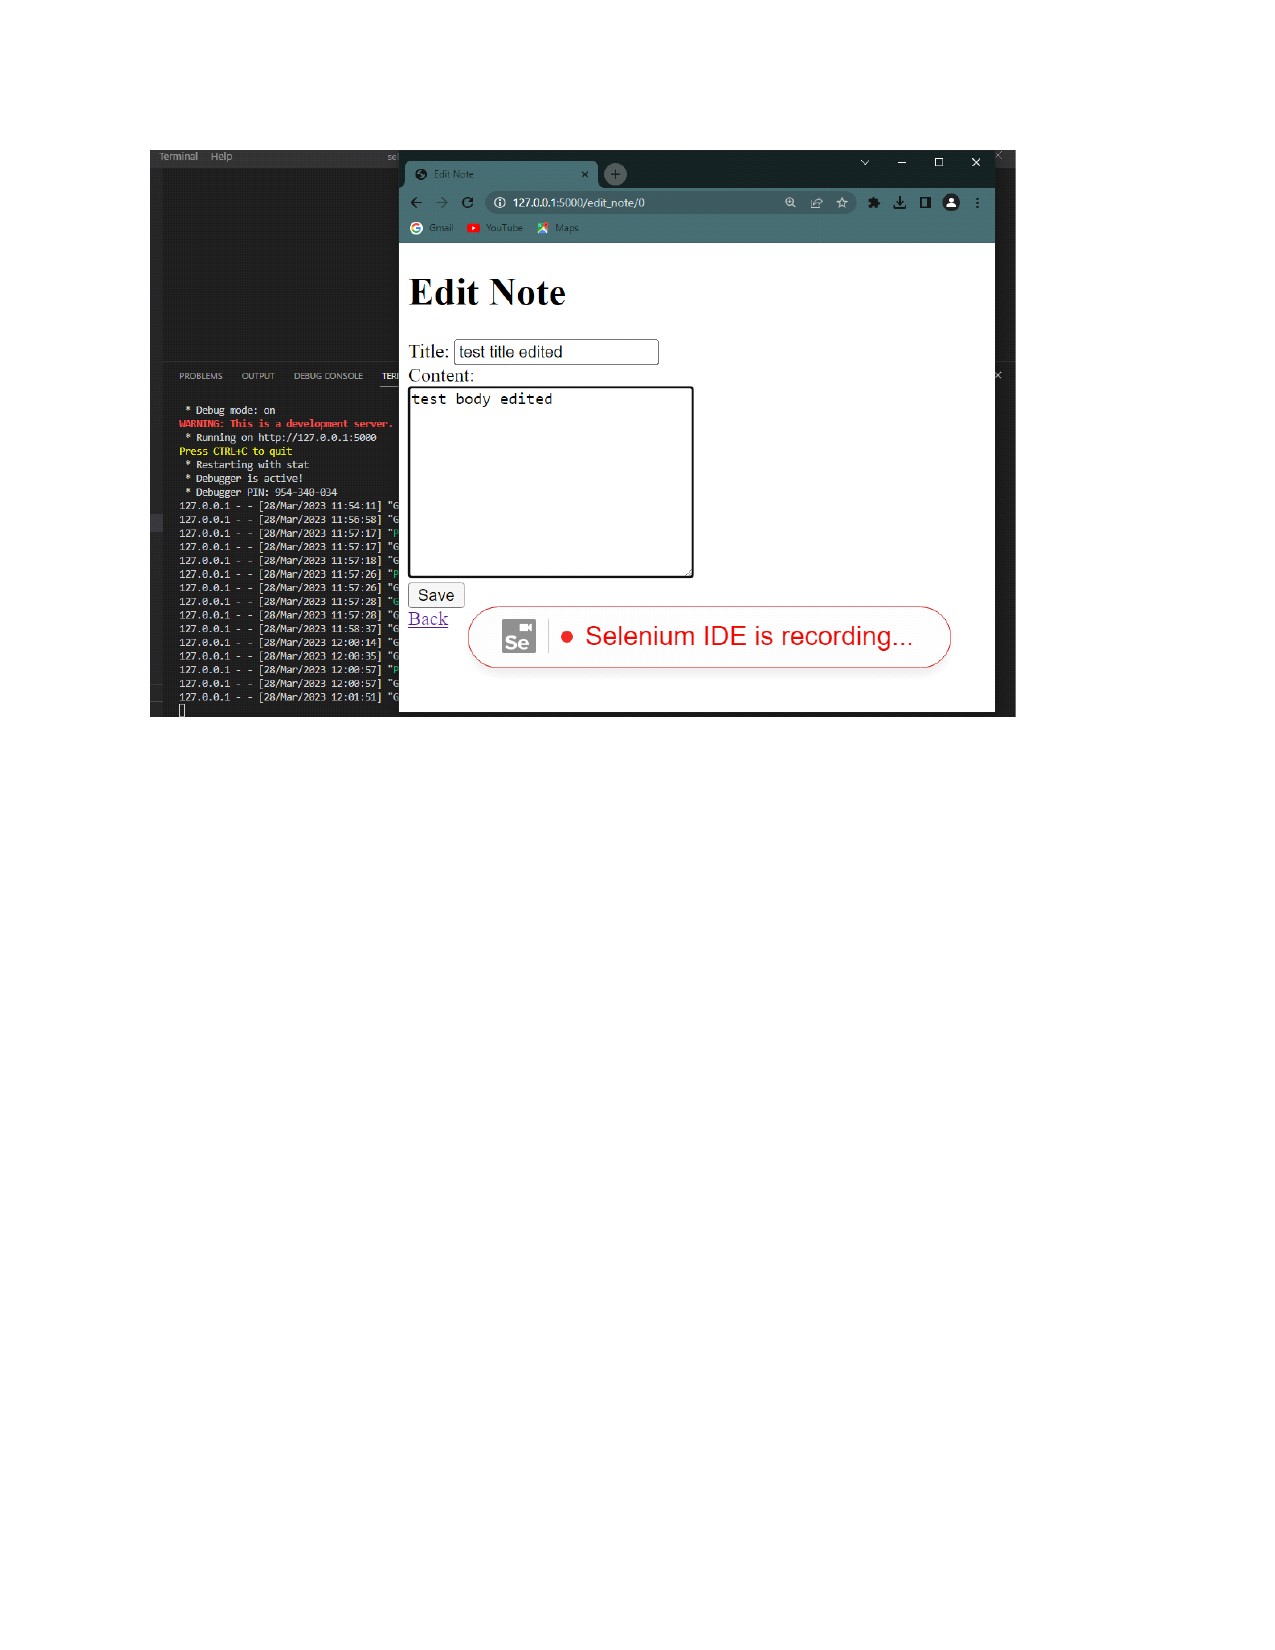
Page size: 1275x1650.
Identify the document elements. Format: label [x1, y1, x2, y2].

picture [150, 150, 1016, 717]
